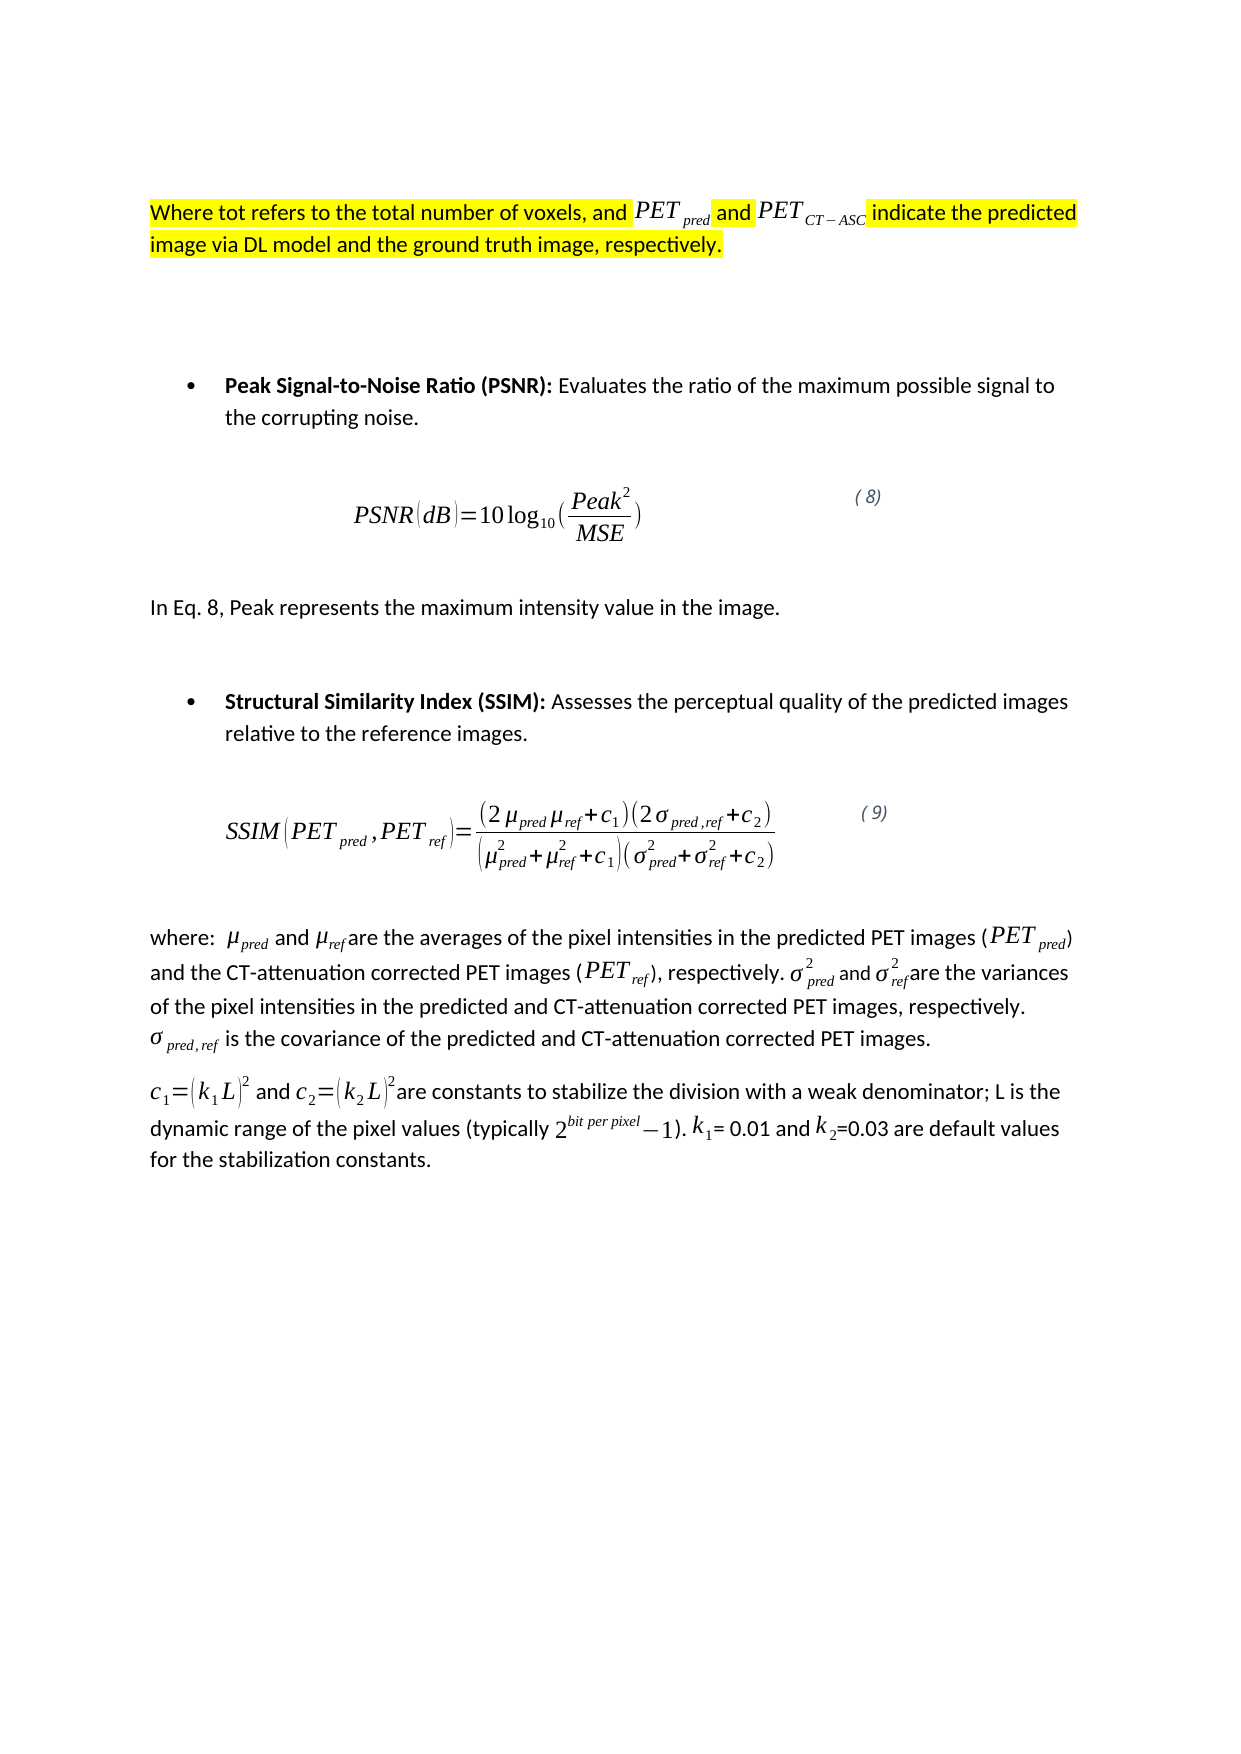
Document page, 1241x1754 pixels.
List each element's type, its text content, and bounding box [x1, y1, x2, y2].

list Structural Similarity Index (SSIM): Assesses the perceptual quality of the predicted images relative to the reference images. [187, 687, 1090, 747]
text Where tot refers to the total number of voxels, and and indicate the predicted image via DL model and the ground truth image, respectively. [150, 197, 1090, 258]
table_header ( 9) [850, 799, 1089, 873]
text In Eq. 8, Peak represents the maximum intensity value in the image. [150, 593, 1090, 621]
text and are constants to stabilize the division with a weak denominator; L is the dynamic range of the pixel values (typically ). = 0.01 and =0.03 are default values for the stabilization constants. [150, 1072, 1090, 1173]
table_header [151, 483, 843, 546]
table_header ( 8) [844, 483, 1089, 546]
table_header [151, 799, 849, 873]
text where: and are the averages of the pixel intensities in the predicted PET images () and the CT-attenuation corrected PET images (), respectively. and are the variances of the pixel intensities in the predicted and CT-attenuation corrected PET images, respectively. is the covariance of the predicted and CT-attenuation corrected PET images. [150, 921, 1090, 1054]
list Peak Signal-to-Noise Ratio (PSNR): Evaluates the ratio of the maximum possible signal to the corrupting noise. [187, 371, 1090, 431]
